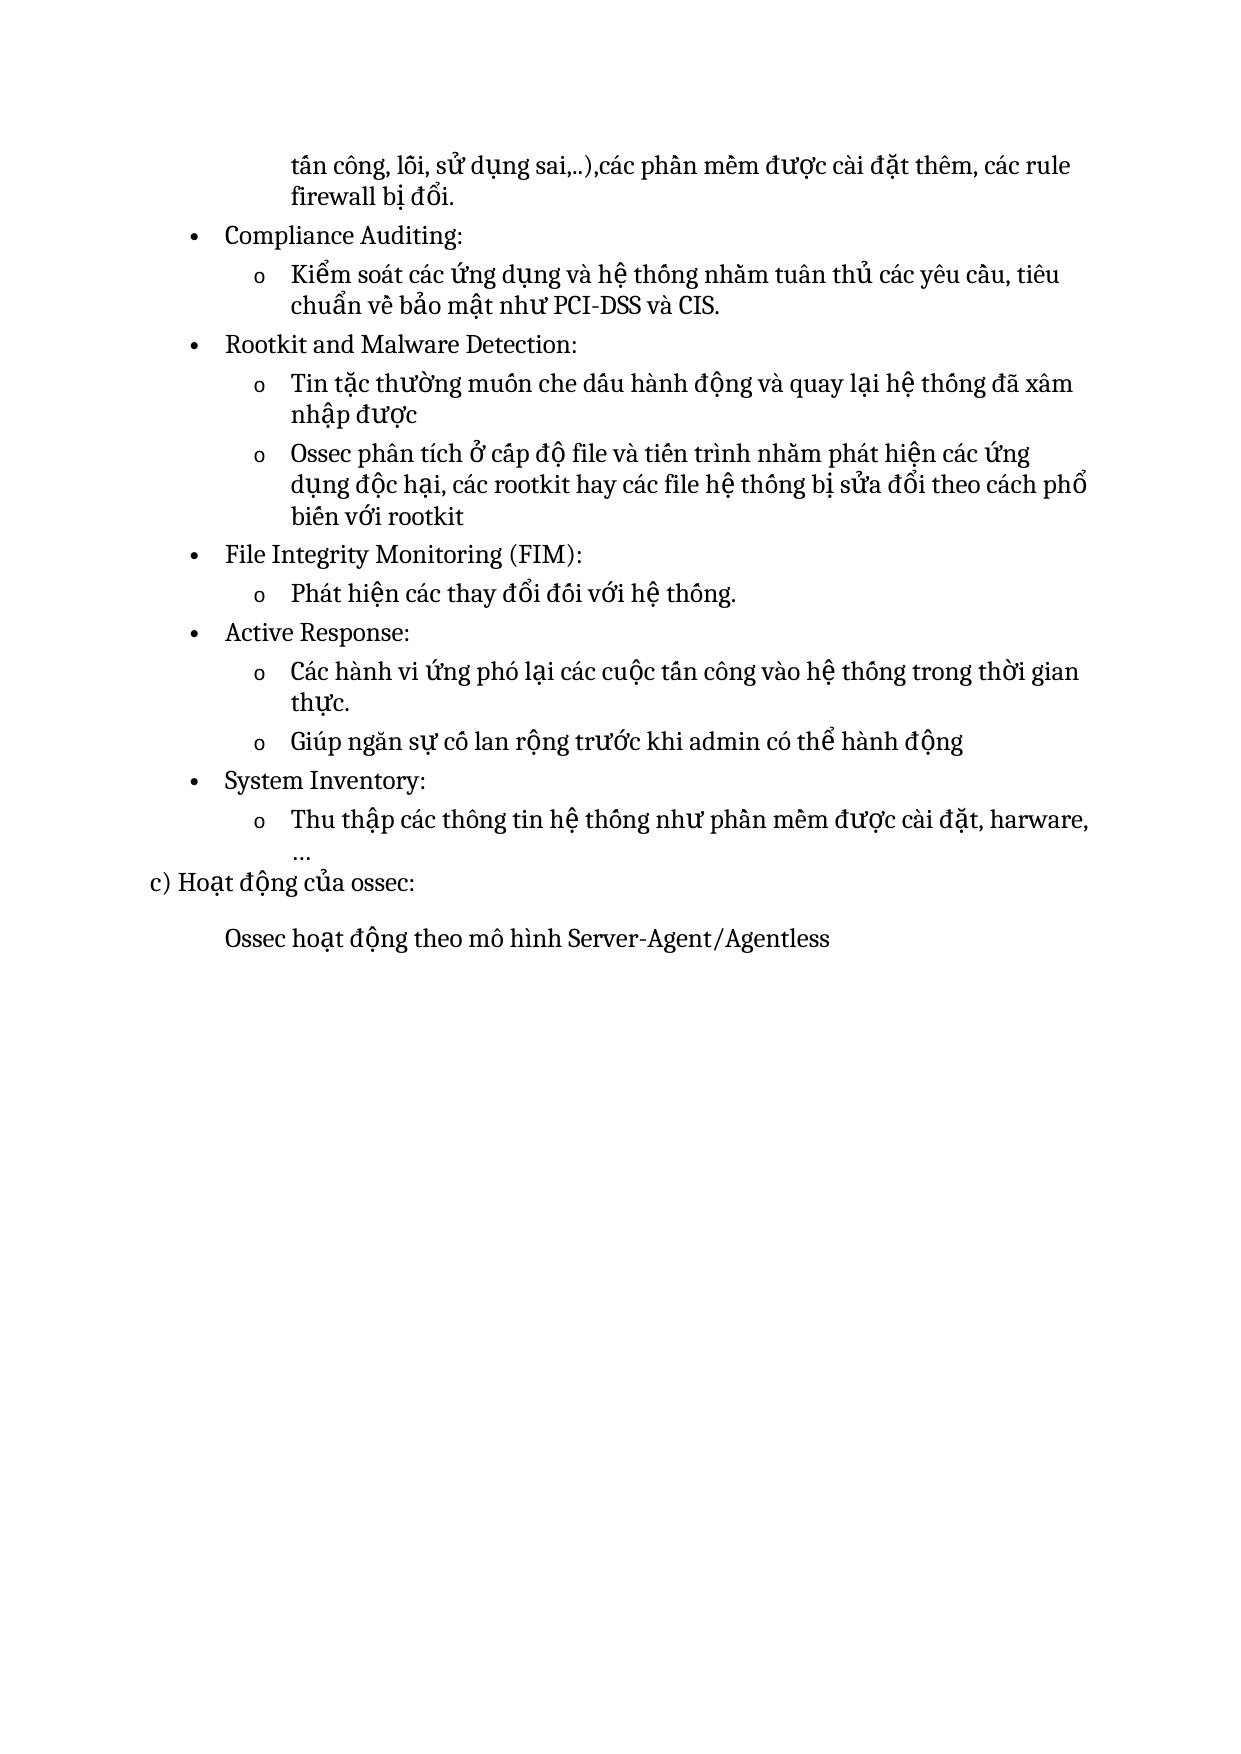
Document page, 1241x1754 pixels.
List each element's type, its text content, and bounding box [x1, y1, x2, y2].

list Ossec phân tích ở cấp độ file và tiến trình nhằm phát hiện các ứng dụng độc hại, các rootkit hay các file hệ thống bị sửa đổi theo cách phổ biến với rootkit [253, 438, 1090, 532]
list Kiểm soát các ứng dụng và hệ thống nhằm tuân thủ các yêu cầu, tiêu chuẩn về bảo mật như PCI-DSS và CIS. [253, 259, 1090, 321]
text c) Hoạt động của ossec: [150, 867, 1090, 898]
list System Inventory: [191, 765, 1090, 797]
list File Integrity Monitoring (FIM): [191, 539, 1090, 571]
text Ossec hoạt động theo mô hình Server-Agent/Agentless [225, 923, 1090, 954]
list Tin tặc thường muốn che dấu hành động và quay lại hệ thống đã xâm nhập được [253, 368, 1090, 430]
list Giúp ngăn sự cố lan rộng trước khi admin có thể hành động [253, 726, 1090, 758]
list Các hành vi ứng phó lại các cuộc tấn công vào hệ thống trong thời gian thực. [253, 656, 1090, 719]
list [253, 150, 1090, 212]
list Phát hiện các thay đổi đối với hệ thống. [253, 578, 1090, 609]
list Compliance Auditing: [191, 220, 1090, 251]
list Thu thập các thông tin hệ thống như phần mềm được cài đặt, harware,… [253, 804, 1090, 867]
list Rootkit and Malware Detection: [191, 329, 1090, 360]
list Active Response: [191, 617, 1090, 648]
